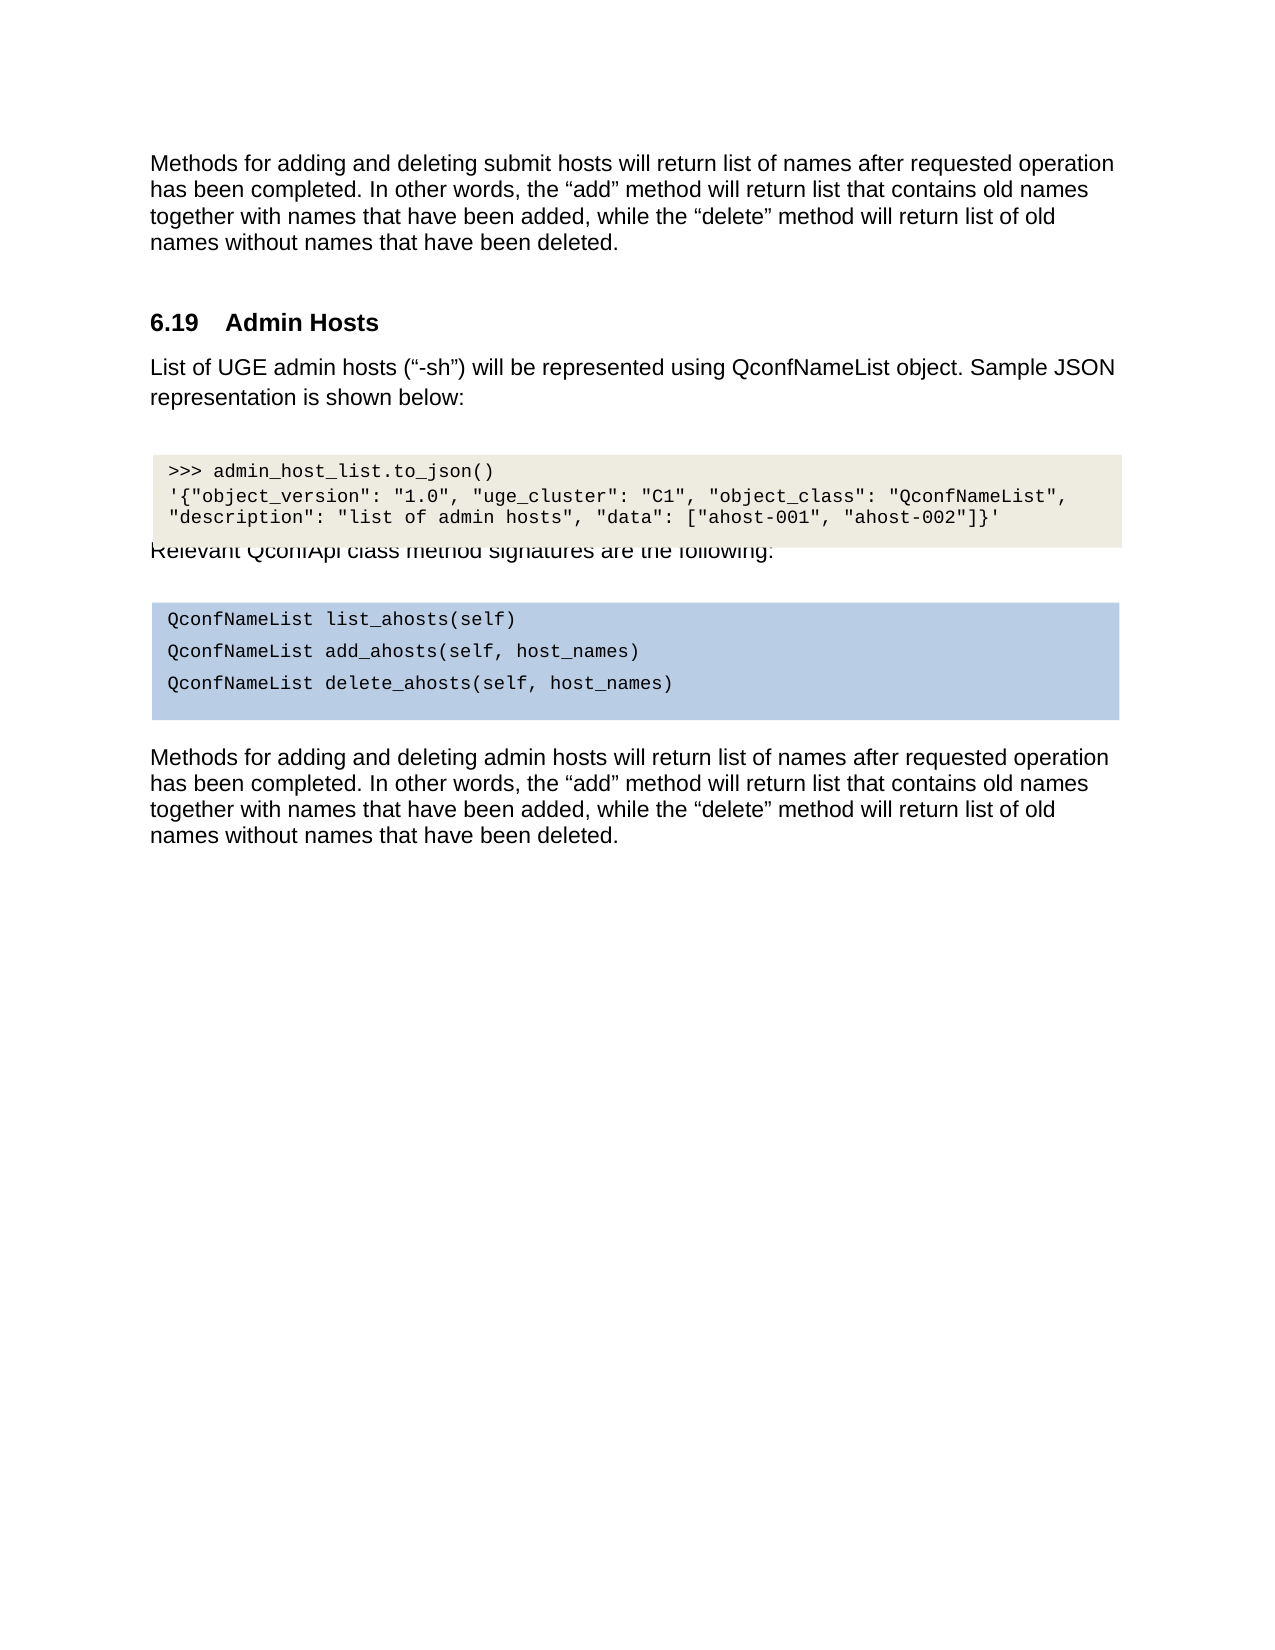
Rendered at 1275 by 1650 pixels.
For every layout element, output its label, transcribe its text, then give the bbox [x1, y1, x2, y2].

text List of UGE admin hosts (“-sh”) will be represented using QconfNameList object. Sample JSON representation is shown below: [150, 354, 1125, 411]
text Relevant QconfApi class method signatures are the following: [150, 537, 1125, 564]
subtitle Admin Hosts [150, 308, 1125, 337]
text Methods for adding and deleting submit hosts will return list of names after requested operation has been completed. In other words, the “add” method will return list that contains old names together with names that have been added, while the “delete” method will return list of old names without names that have been deleted. [150, 150, 1125, 255]
text Methods for adding and deleting admin hosts will return list of names after requested operation has been completed. In other words, the “add” method will return list that contains old names together with names that have been added, while the “delete” method will return list of old names without names that have been deleted. [150, 743, 1125, 849]
